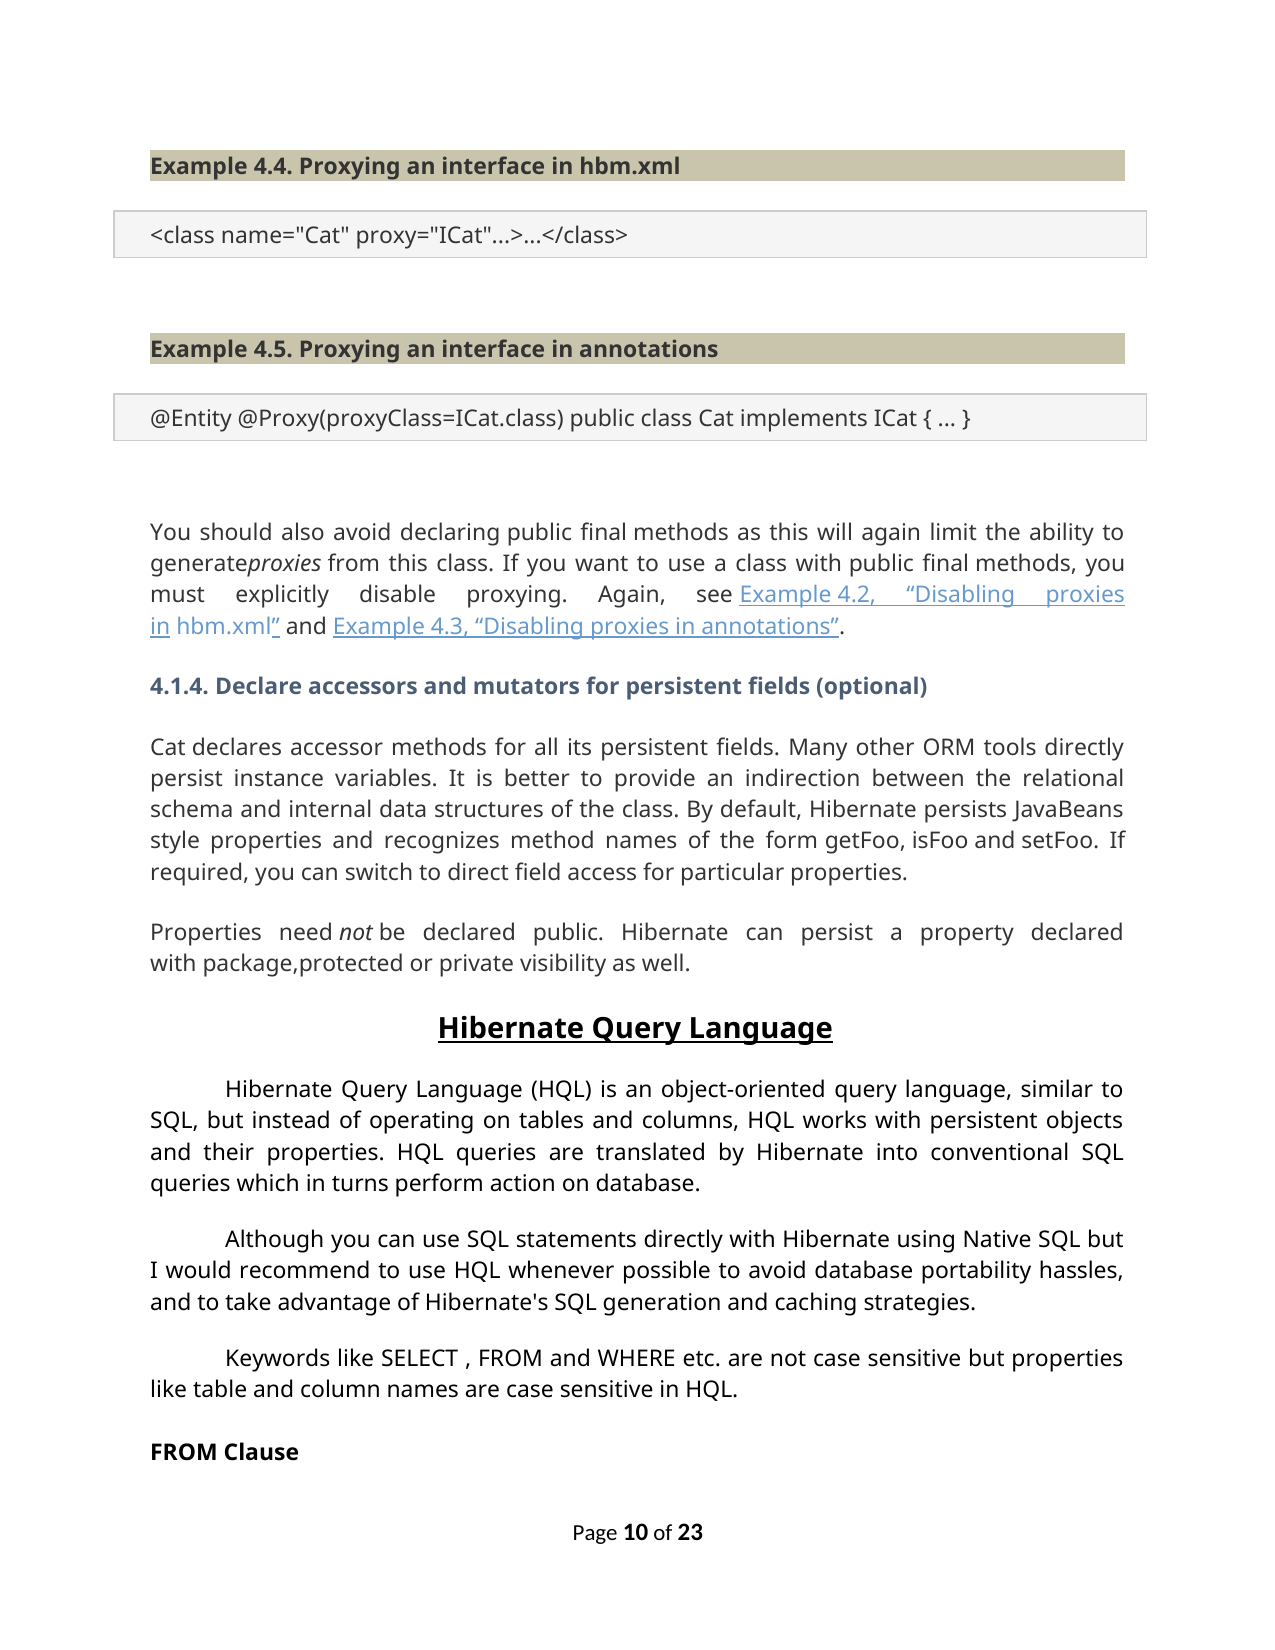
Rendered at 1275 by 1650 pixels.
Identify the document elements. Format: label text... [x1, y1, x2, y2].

text Example 4.5. Proxying an interface in annotations [150, 333, 1125, 364]
text You should also avoid declaring public final methods as this will again limit the ability to generateproxies from this class. If you want to use a class with public final methods, you must explicitly disable proxying. Again, see Example 4.2, “Disabling proxies in hbm.xml” and Example 4.3, “Disabling proxies in annotations”. [150, 516, 1125, 641]
text <class name="Cat" proxy="ICat"...>...</class> [115, 212, 1146, 257]
text Example 4.4. Proxying an interface in hbm.xml [150, 150, 1125, 181]
text Although you can use SQL statements directly with Hibernate using Native SQL but I would recommend to use HQL whenever possible to avoid database portability hassles, and to take advantage of Hibernate's SQL generation and caching strategies. [150, 1223, 1125, 1317]
text Hibernate Query Language (HQL) is an object-oriented query language, similar to SQL, but instead of operating on tables and columns, HQL works with persistent objects and their properties. HQL queries are translated by Hibernate into conventional SQL queries which in turns perform action on database. [150, 1073, 1125, 1198]
text @Entity @Proxy(proxyClass=ICat.class) public class Cat implements ICat { ... } [115, 395, 1146, 440]
subtitle Hibernate Query Language [150, 1007, 1120, 1047]
text Properties need not be declared public. Hibernate can persist a property declared with package,protected or private visibility as well. [150, 916, 1125, 978]
text Keywords like SELECT , FROM and WHERE etc. are not case sensitive but properties like table and column names are case sensitive in HQL. [150, 1342, 1125, 1404]
text FROM Clause [150, 1429, 1120, 1467]
text Cat declares accessor methods for all its persistent fields. Many other ORM tools directly persist instance variables. It is better to provide an indirection between the relational schema and internal data structures of the class. By default, Hibernate persists JavaBeans style properties and recognizes method names of the form getFoo, isFoo and setFoo. If required, you can switch to direct field access for particular properties. [150, 730, 1125, 887]
text 4.1.4. Declare accessors and mutators for persistent fields (optional) [150, 670, 1125, 701]
